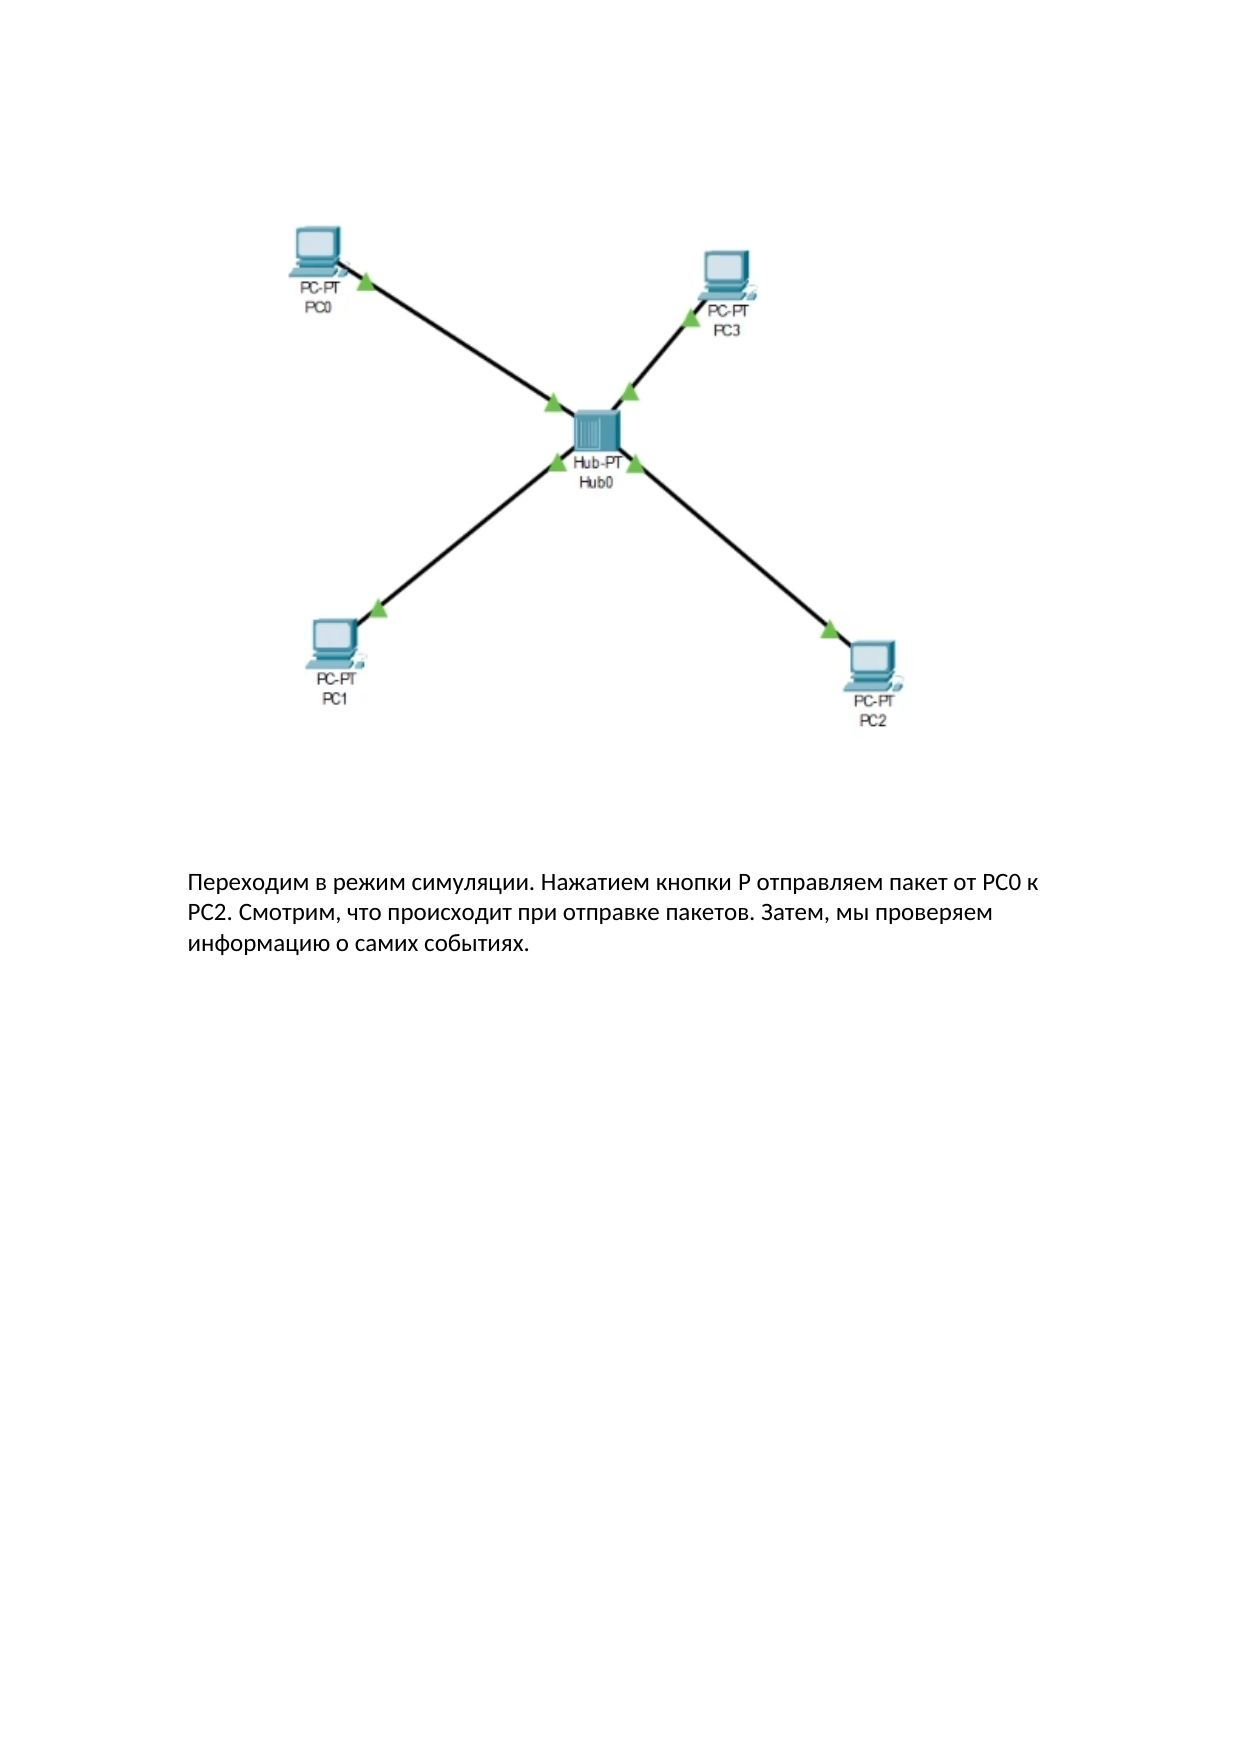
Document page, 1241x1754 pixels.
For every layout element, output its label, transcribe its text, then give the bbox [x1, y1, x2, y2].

list Переходим в режим симуляции. Нажатием кнопки P отправляем пакет от PC0 к PC2. Смотрим, что происходит при отправке пакетов. Затем, мы проверяем информацию о самих событиях. [187, 866, 1053, 957]
picture [187, 150, 1053, 847]
